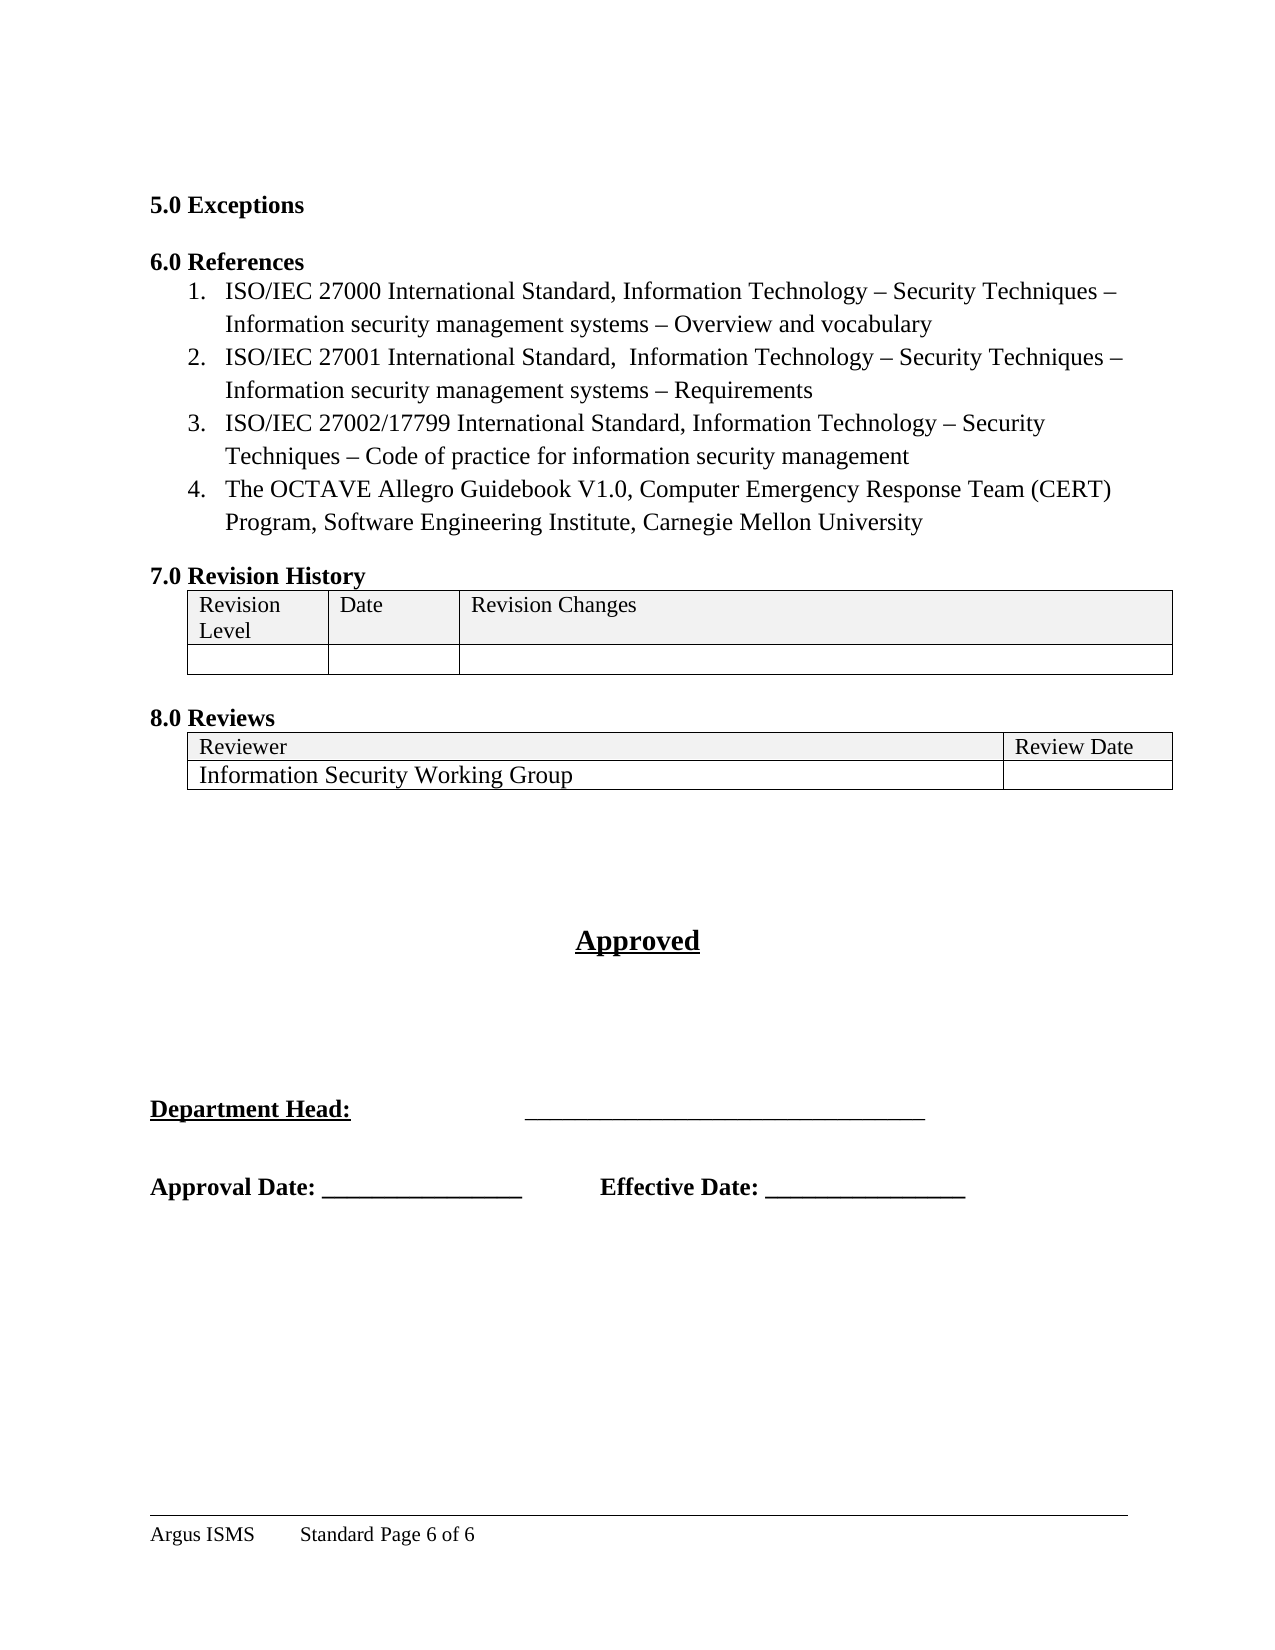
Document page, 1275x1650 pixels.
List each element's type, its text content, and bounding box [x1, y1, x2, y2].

text Approval Date: ________________ Effective Date: ________________ [150, 1172, 1125, 1201]
table_header Reviewer [188, 733, 1003, 759]
list ISO/IEC 27002/17799 International Standard, Information Technology – Security Techniques – Code of practice for information security management [187, 408, 1125, 470]
table_cell [329, 645, 459, 673]
list ISO/IEC 27001 International Standard, Information Technology – Security Techniques –Information security management systems – Requirements [187, 342, 1125, 404]
table_cell [460, 645, 1172, 673]
text Approved [150, 923, 1125, 957]
list ISO/IEC 27000 International Standard, Information Technology – Security Techniques –Information security management systems – Overview and vocabulary [187, 276, 1125, 338]
list The OCTAVE Allegro Guidebook V1.0, Computer Emergency Response Team (CERT) Program, Software Engineering Institute, Carnegie Mellon University [187, 474, 1125, 536]
subtitle Exceptions [150, 190, 1125, 219]
text Department Head: ________________________________ [150, 1094, 1125, 1123]
table_header Revision Level [188, 591, 328, 644]
subtitle Revision History [150, 561, 1125, 590]
table_header Revision Changes [460, 591, 1172, 644]
table_header Date [329, 591, 459, 644]
table_cell [188, 645, 328, 673]
table_cell Information Security Working Group [188, 761, 1003, 789]
table_header Review Date [1004, 733, 1172, 759]
subtitle References [150, 247, 1125, 276]
subtitle Reviews [150, 703, 1125, 732]
table_cell [1004, 761, 1172, 789]
